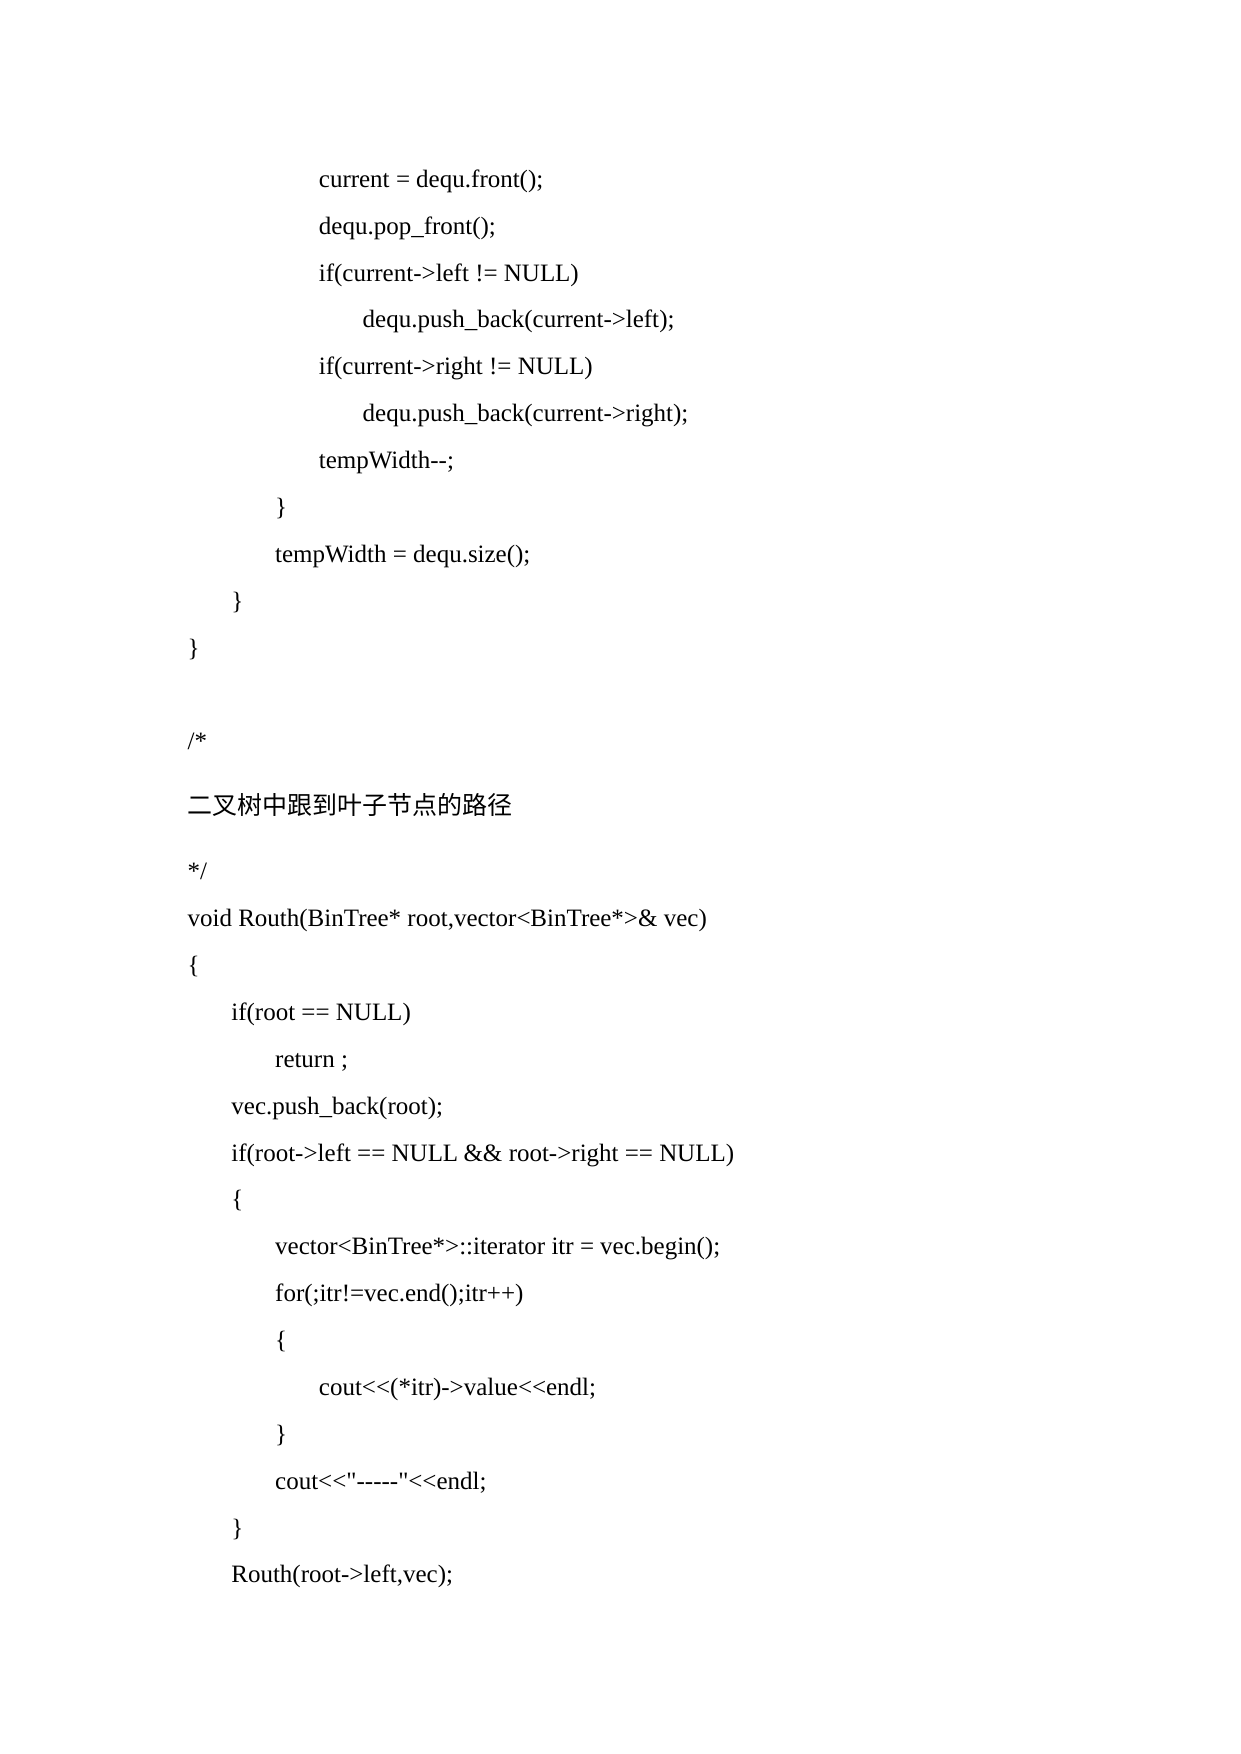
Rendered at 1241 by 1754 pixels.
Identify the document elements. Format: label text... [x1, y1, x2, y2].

text } [187, 1511, 1053, 1543]
text cout<<(*itr)->value<<endl; [187, 1370, 1053, 1403]
text dequ.push_back(current->right); [187, 396, 1053, 429]
text Routh(root->left,vec); [187, 1558, 1053, 1590]
text void Routh(BinTree* root,vector<BinTree*>& vec) [187, 901, 1053, 934]
text return ; [187, 1042, 1053, 1074]
text 二叉树中跟到叶子节点的路径 [187, 771, 1053, 836]
text if(root->left == NULL && root->right == NULL) [187, 1136, 1053, 1168]
text for(;itr!=vec.end();itr++) [187, 1276, 1053, 1309]
text } [187, 490, 1053, 523]
text if(root == NULL) [187, 995, 1053, 1028]
text { [187, 1183, 1053, 1215]
text { [187, 1323, 1053, 1356]
text /* [187, 724, 1053, 757]
text { [187, 948, 1053, 981]
text vector<BinTree*>::iterator itr = vec.begin(); [187, 1229, 1053, 1262]
text dequ.push_back(current->left); [187, 303, 1053, 335]
text */ [187, 854, 1053, 887]
text cout<<"-----"<<endl; [187, 1464, 1053, 1496]
text } [187, 631, 1053, 663]
text } [187, 1417, 1053, 1449]
text } [187, 584, 1053, 616]
text vec.push_back(root); [187, 1089, 1053, 1121]
text current = dequ.front(); [187, 162, 1053, 194]
text if(current->left != NULL) [187, 256, 1053, 288]
text dequ.pop_front(); [187, 209, 1053, 241]
text if(current->right != NULL) [187, 349, 1053, 382]
text tempWidth = dequ.size(); [187, 537, 1053, 569]
text tempWidth--; [187, 443, 1053, 476]
